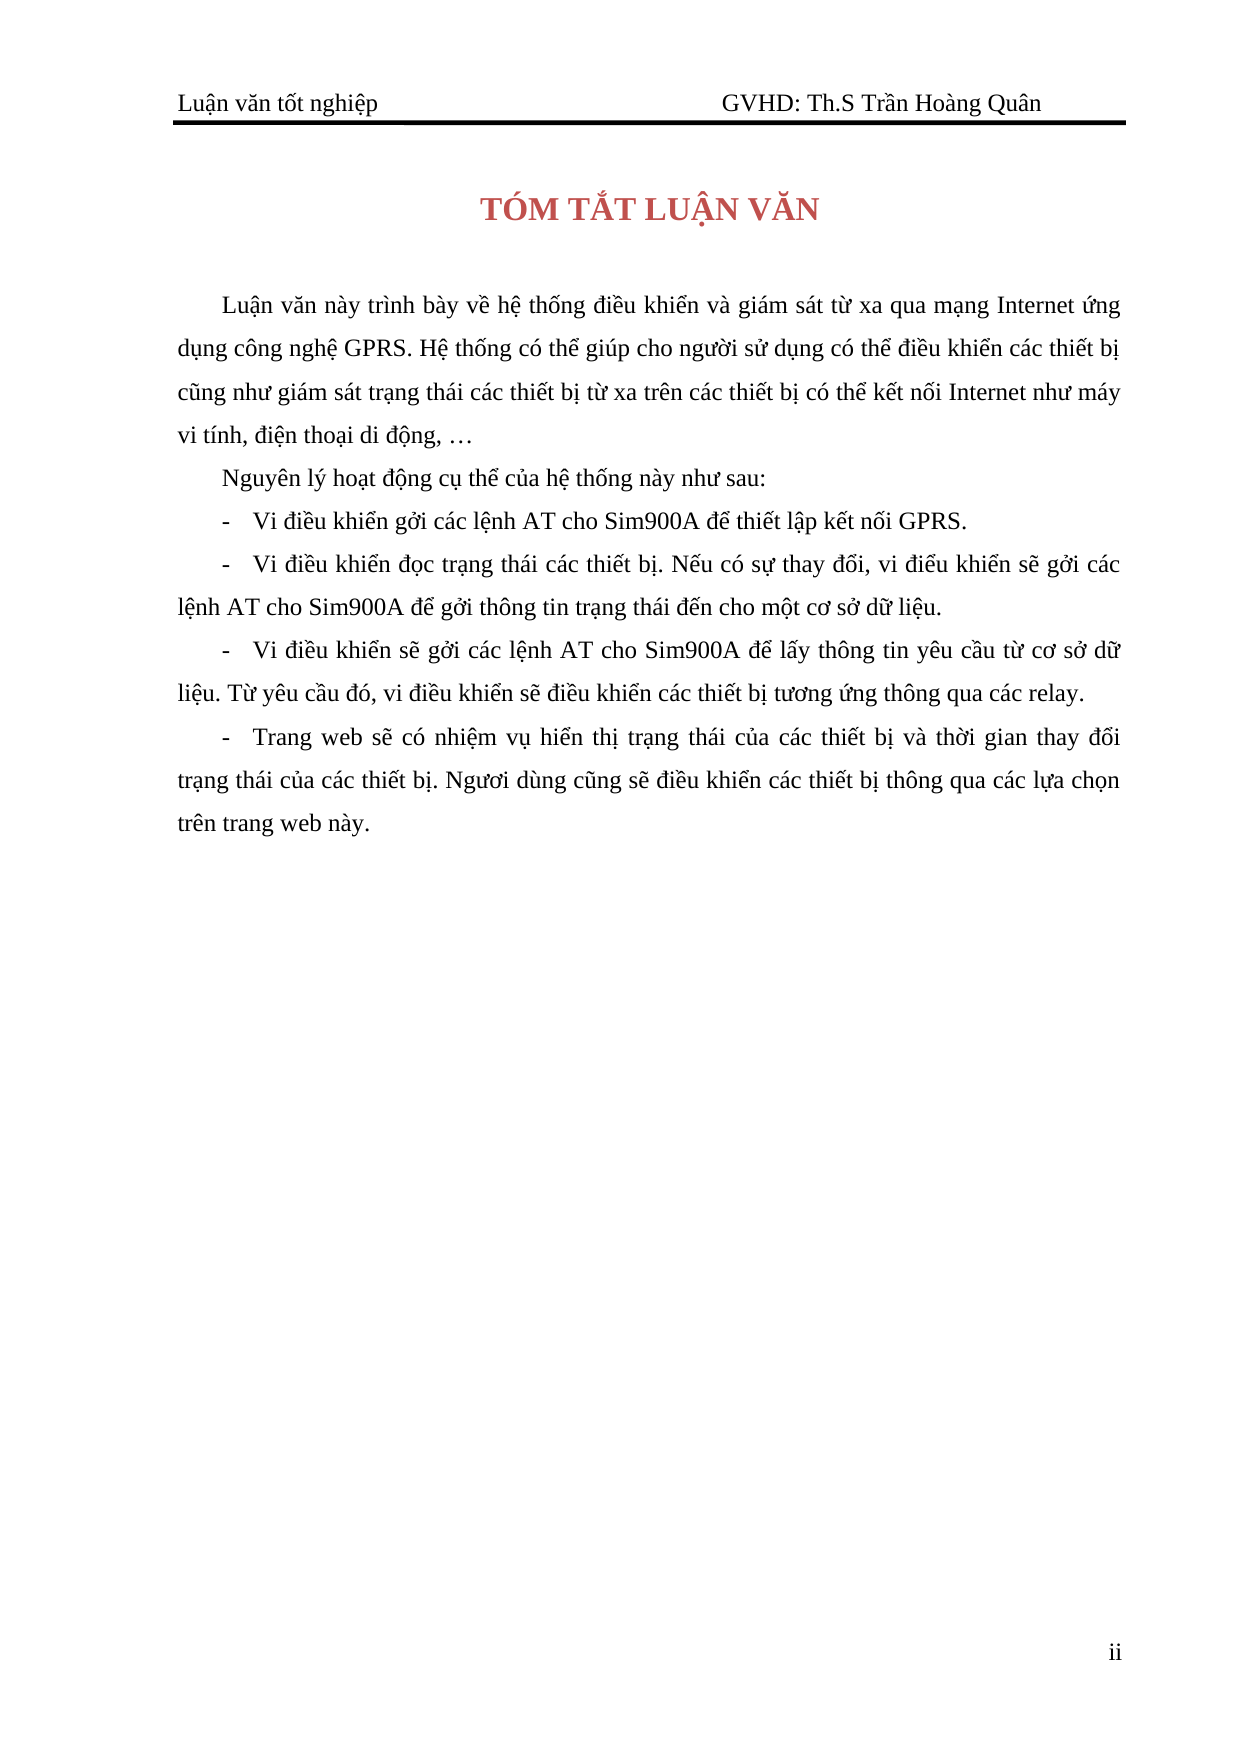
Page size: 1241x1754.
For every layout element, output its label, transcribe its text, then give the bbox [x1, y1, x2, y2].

list Vi điều khiển gởi các lệnh AT cho Sim900A để thiết lập kết nối GPRS. [177, 506, 1122, 535]
text Luận văn này trình bày về hệ thống điều khiển và giám sát từ xa qua mạng Internet ứng dụng công nghệ GPRS. Hệ thống có thể giúp cho người sử dụng có thể điều khiển các thiết bị cũng như giám sát trạng thái các thiết bị từ xa trên các thiết bị có thể kết nối Internet như máy vi tính, điện thoại di động, … [177, 290, 1122, 448]
text TÓM TẮT LUẬN VĂN [177, 190, 1122, 228]
text Nguyên lý hoạt động cụ thể của hệ thống này như sau: [177, 463, 1122, 492]
list Trang web sẽ có nhiệm vụ hiển thị trạng thái của các thiết bị và thời gian thay đổi trạng thái của các thiết bị. Ngươi dùng cũng sẽ điều khiển các thiết bị thông qua các lựa chọn trên trang web này. [177, 722, 1122, 837]
list Vi điều khiển sẽ gởi các lệnh AT cho Sim900A để lấy thông tin yêu cầu từ cơ sở dữ liệu. Từ yêu cầu đó, vi điều khiển sẽ điều khiển các thiết bị tương ứng thông qua các relay. [177, 635, 1122, 707]
list Vi điều khiển đọc trạng thái các thiết bị. Nếu có sự thay đổi, vi điểu khiển sẽ gởi các lệnh AT cho Sim900A để gởi thông tin trạng thái đến cho một cơ sở dữ liệu. [177, 549, 1122, 621]
